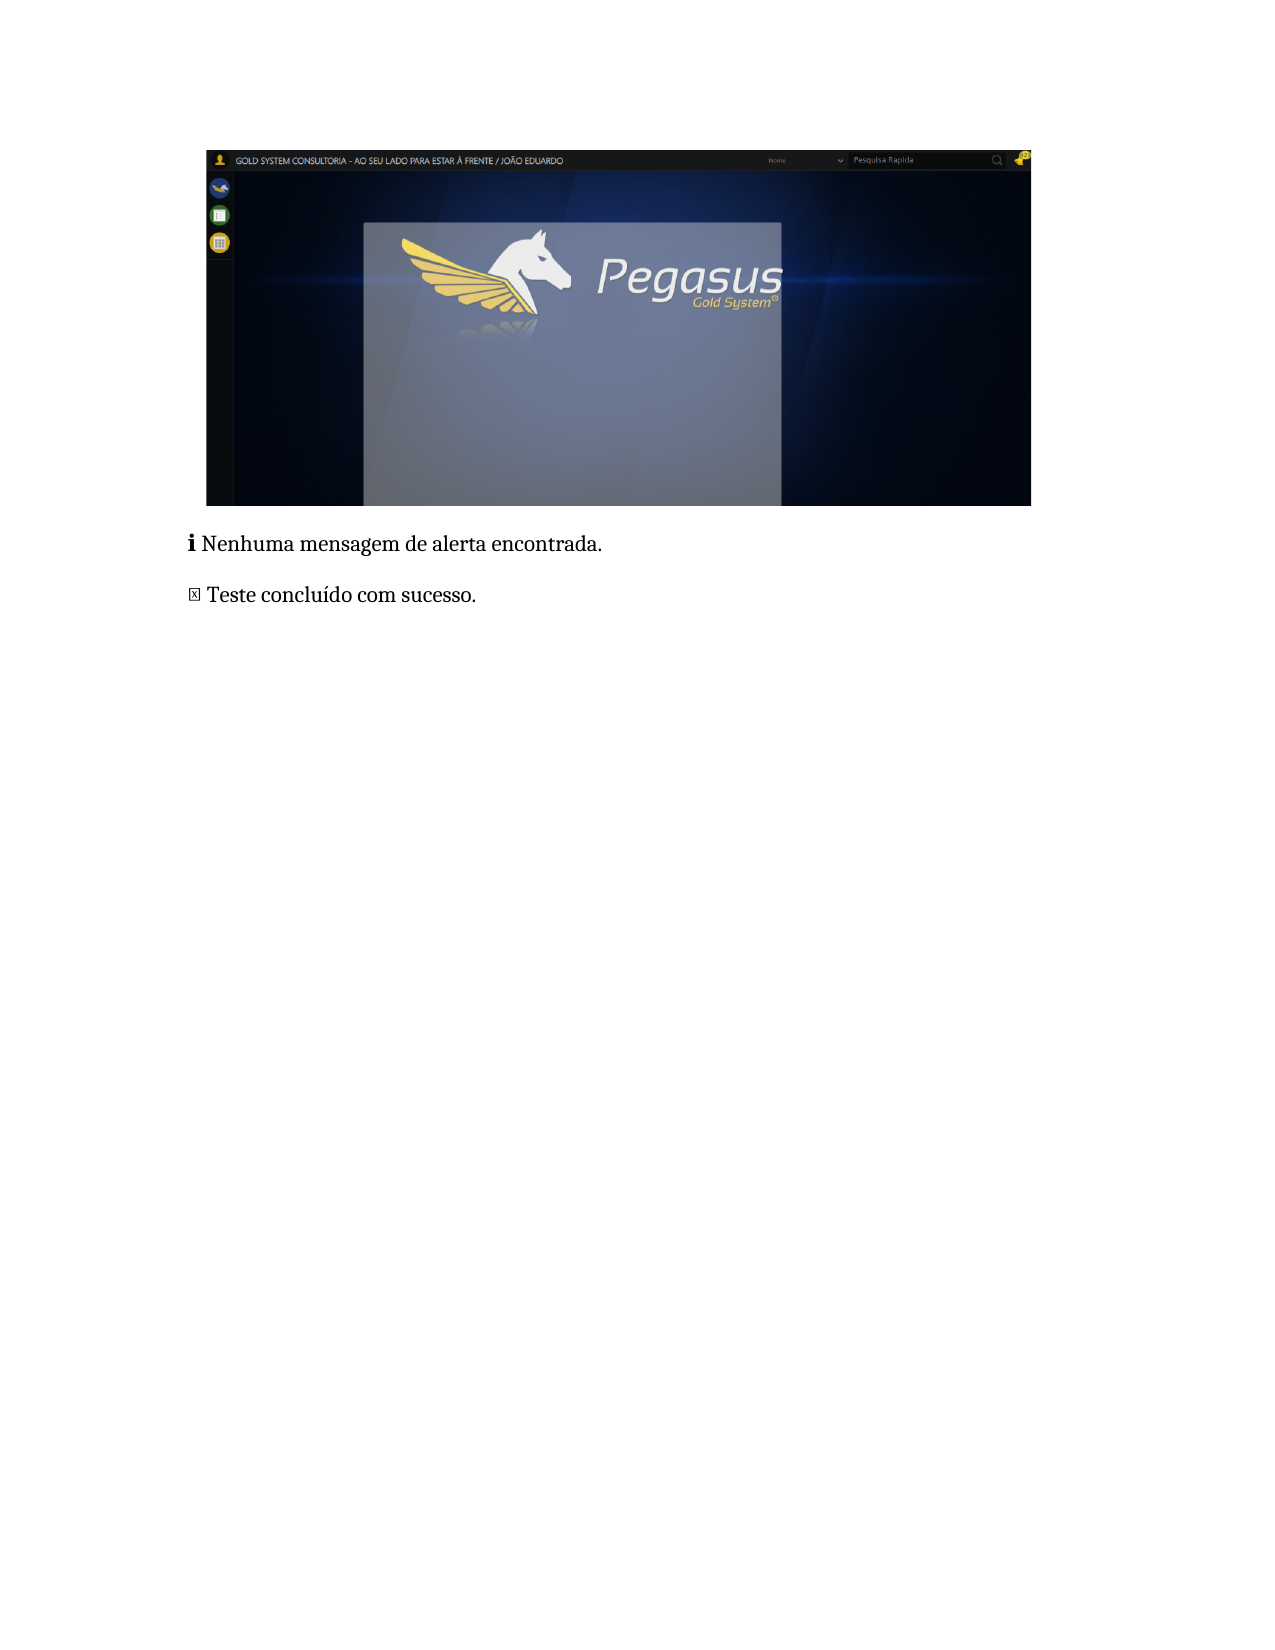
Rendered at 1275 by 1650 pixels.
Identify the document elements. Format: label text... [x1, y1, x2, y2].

text ℹ️ Nenhuma mensagem de alerta encontrada. [187, 530, 1087, 557]
picture [206, 150, 1032, 506]
text ✅ Teste concluído com sucesso. [187, 581, 1087, 608]
